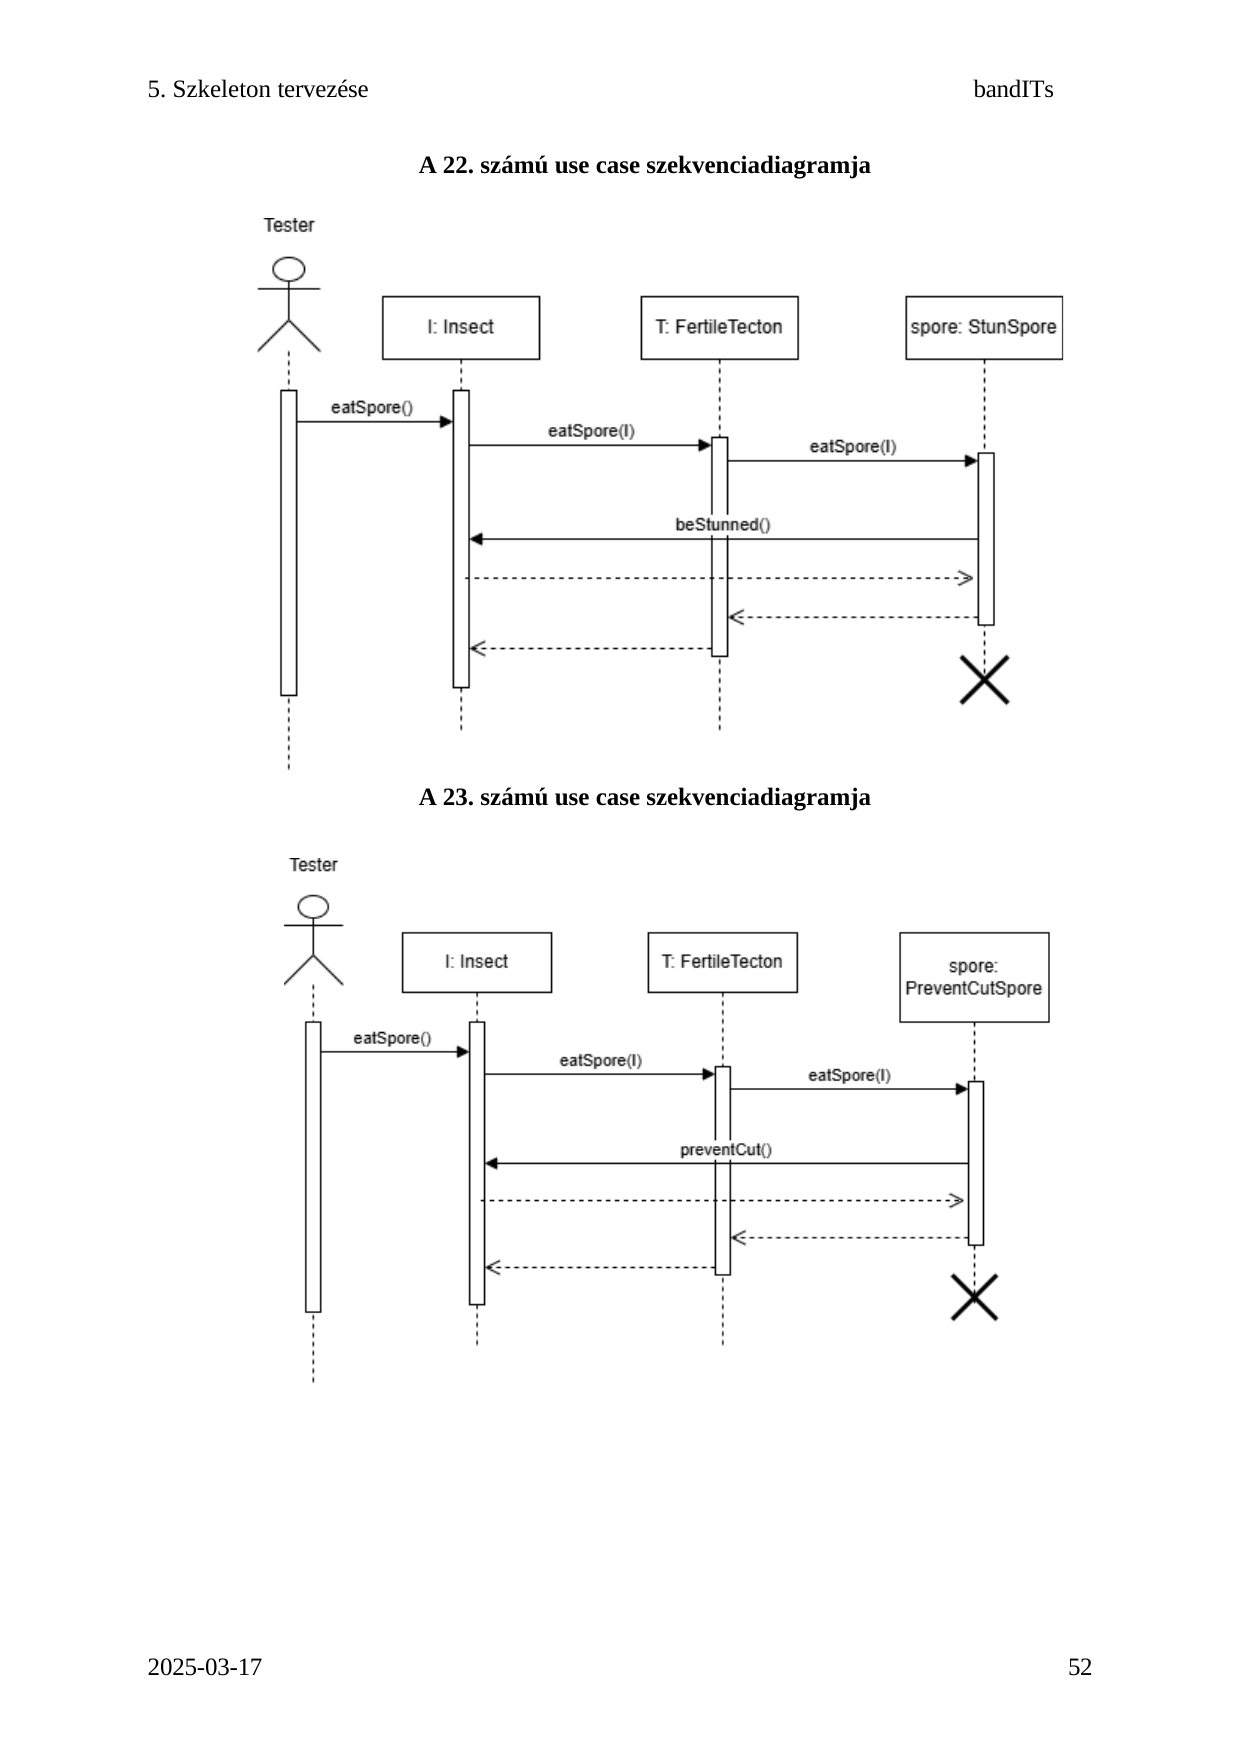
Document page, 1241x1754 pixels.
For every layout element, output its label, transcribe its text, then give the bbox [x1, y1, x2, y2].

text A 23. számú use case szekvenciadiagramja [174, 228, 1115, 811]
picture [283, 858, 1050, 1383]
text A 22. számú use case szekvenciadiagramja [174, 150, 1115, 179]
picture [257, 218, 1064, 228]
